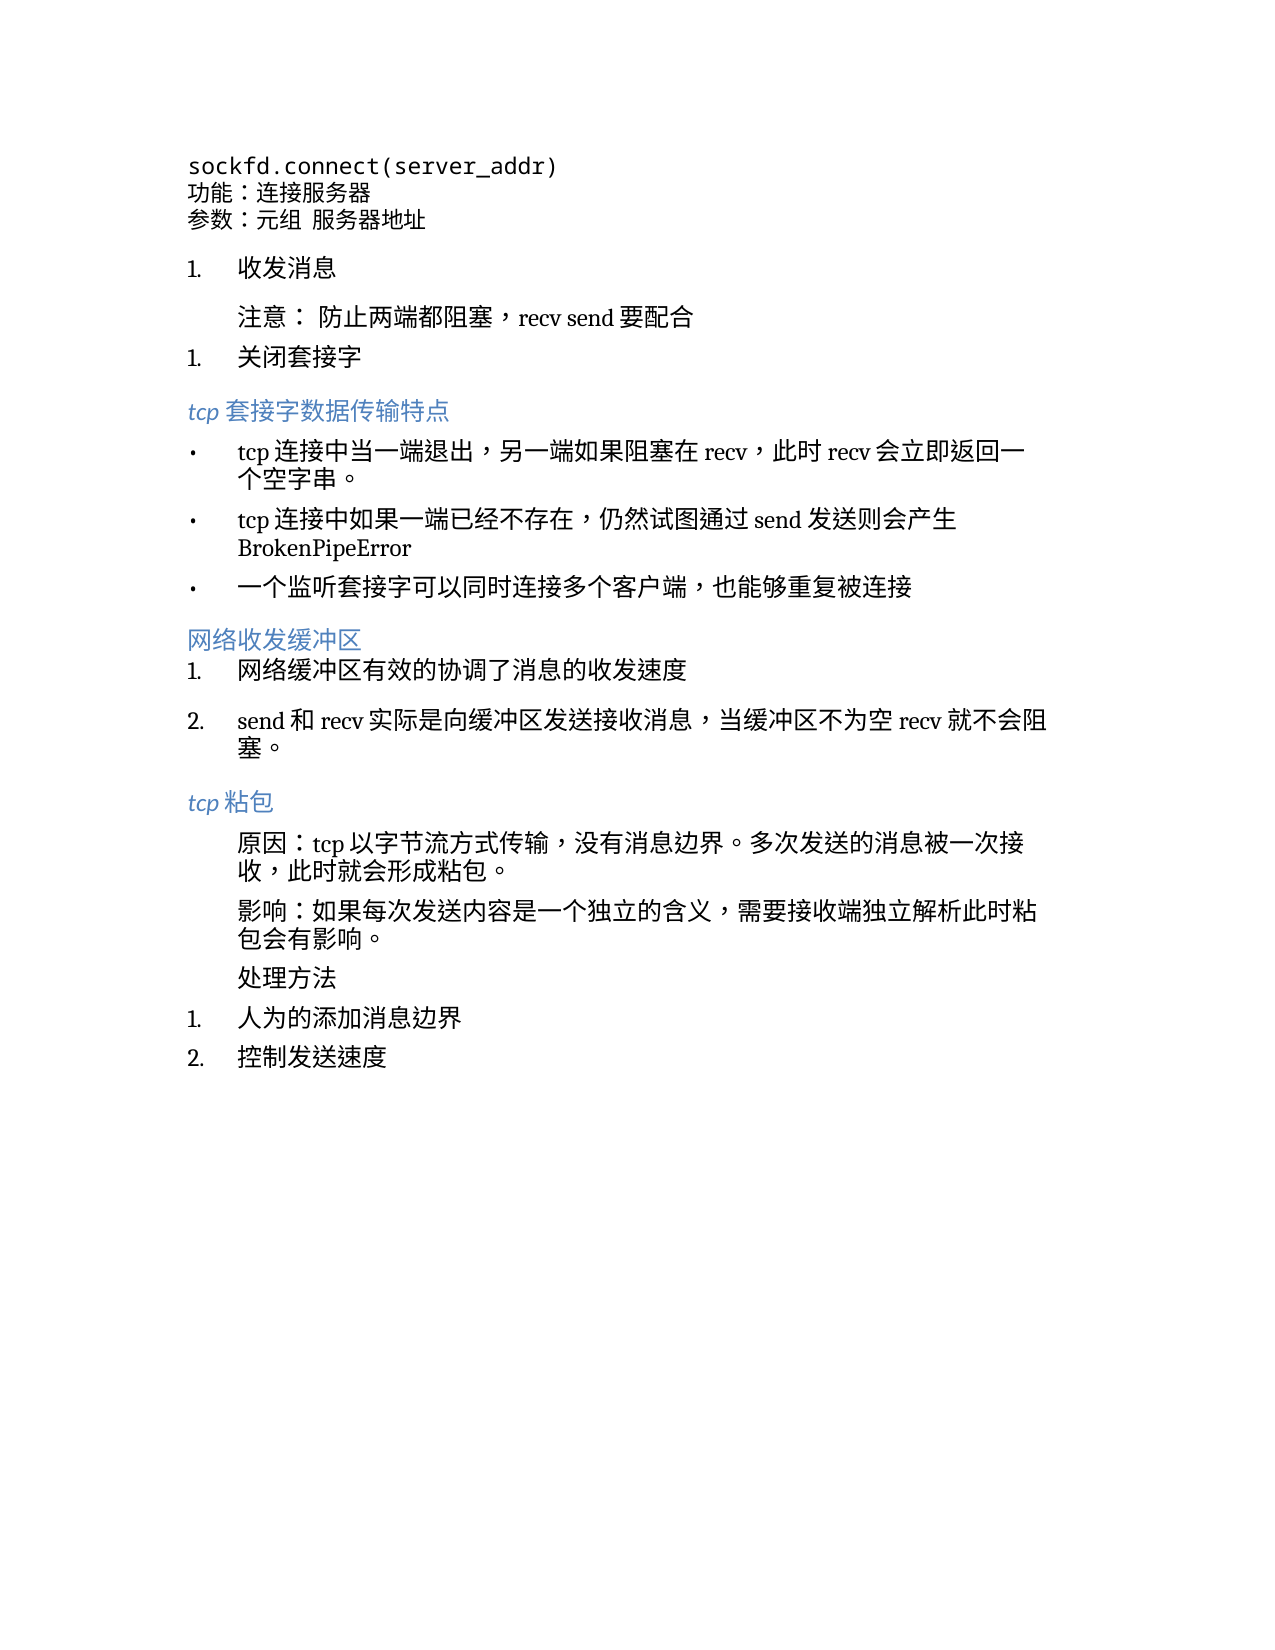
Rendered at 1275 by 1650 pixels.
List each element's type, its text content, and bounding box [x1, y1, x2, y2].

list 网络缓冲区有效的协调了消息的收发速度 [187, 657, 1087, 686]
text 注意： 防止两端都阻塞，recv send要配合 [237, 304, 1037, 333]
list 关闭套接字 [187, 343, 1087, 372]
list 人为的添加消息边界 [187, 1004, 1037, 1033]
list send和recv实际是向缓冲区发送接收消息，当缓冲区不为空recv就不会阻塞。 [187, 707, 1087, 764]
text 影响：如果每次发送内容是一个独立的含义，需要接收端独立解析此时粘包会有影响。 [237, 897, 1037, 955]
list tcp连接中如果一端已经不存在，仍然试图通过send发送则会产生BrokenPipeError [187, 506, 1037, 563]
list tcp连接中当一端退出，另一端如果阻塞在recv，此时recv会立即返回一个空字串。 [187, 438, 1037, 495]
list 一个监听套接字可以同时连接多个客户端，也能够重复被连接 [187, 573, 1037, 602]
text 原因：tcp以字节流方式传输，没有消息边界。多次发送的消息被一次接收，此时就会形成粘包。 [237, 829, 1037, 887]
subtitle tcp粘包 [187, 785, 1087, 819]
text 处理方法 [237, 965, 1037, 994]
list 控制发送速度 [187, 1044, 1037, 1072]
subtitle tcp 套接字数据传输特点 [187, 393, 1087, 427]
text sockfd.connect(server_addr) 功能：连接服务器 参数：元组 服务器地址 [187, 150, 1087, 234]
subtitle 网络收发缓冲区 [187, 623, 1087, 657]
list 收发消息 [187, 255, 1087, 283]
